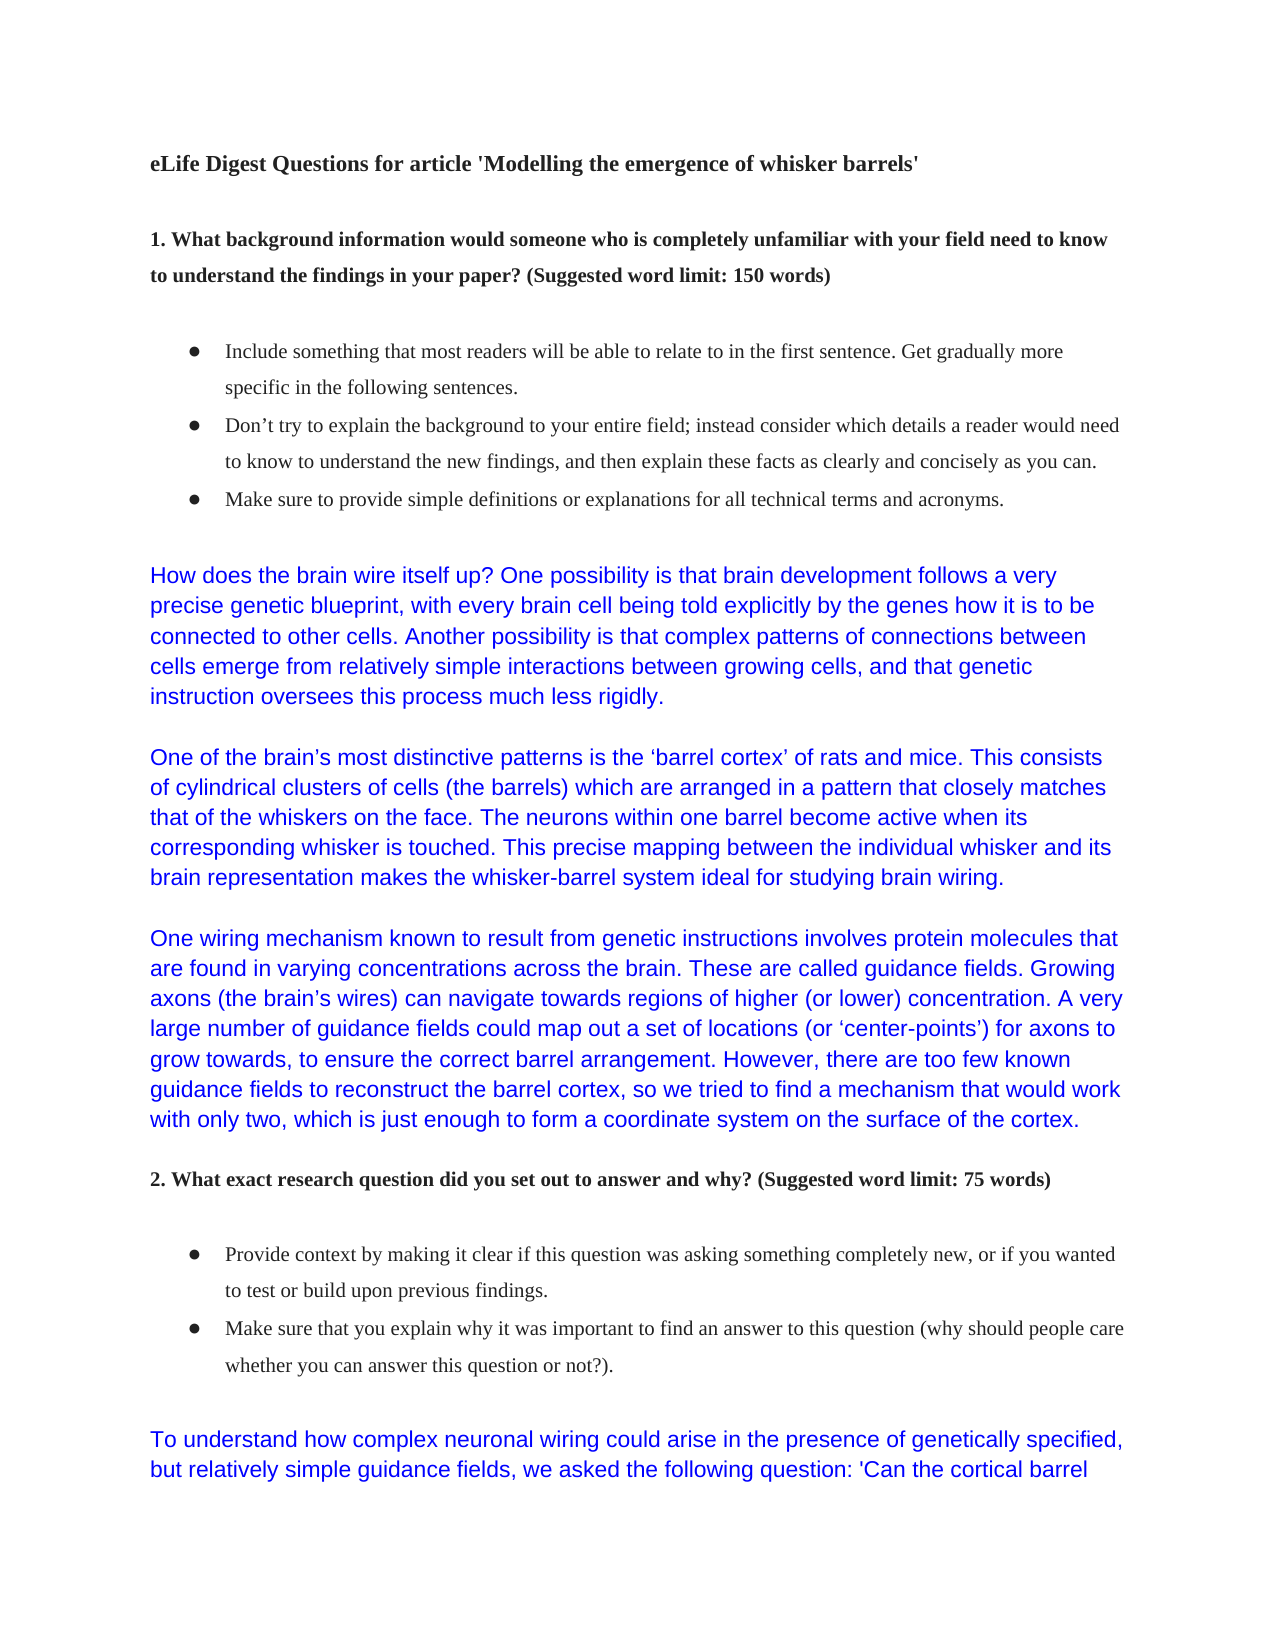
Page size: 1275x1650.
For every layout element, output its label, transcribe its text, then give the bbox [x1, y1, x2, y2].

list Don’t try to explain the background to your entire field; instead consider which details a reader would need to know to understand the new findings, and then explain these facts as clearly and concisely as you can. [187, 411, 1125, 473]
text How does the brain wire itself up? One possibility is that brain development follows a very precise genetic blueprint, with every brain cell being told explicitly by the genes how it is to be connected to other cells. Another possibility is that complex patterns of connections between cells emerge from relatively simple interactions between growing cells, and that genetic instruction oversees this process much less rigidly. [150, 562, 1125, 709]
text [150, 1426, 1125, 1483]
list Make sure that you explain why it was important to find an answer to this question (why should people care whether you can answer this question or not?). [187, 1314, 1125, 1377]
text One wiring mechanism known to result from genetic instructions involves protein molecules that are found in varying concentrations across the brain. These are called guidance fields. Growing axons (the brain’s wires) can navigate towards regions of higher (or lower) concentration. A very large number of guidance fields could map out a set of locations (or ‘center-points’) for axons to grow towards, to ensure the correct barrel arrangement. However, there are too few known guidance fields to reconstruct the barrel cortex, so we tried to find a mechanism that would work with only two, which is just enough to form a coordinate system on the surface of the cortex. [150, 925, 1125, 1132]
list Make sure to provide simple definitions or explanations for all technical terms and acronyms. [187, 485, 1125, 512]
text One of the brain’s most distinctive patterns is the ‘barrel cortex’ of rats and mice. This consists of cylindrical clusters of cells (the barrels) which are arranged in a pattern that closely matches that of the whiskers on the face. The neurons within one barrel become active when its corresponding whisker is touched. This precise mapping between the individual whisker and its brain representation makes the whisker-barrel system ideal for studying brain wiring. [150, 743, 1125, 891]
list Include something that most readers will be able to relate to in the first sentence. Get gradually more specific in the following sentences. [187, 337, 1125, 399]
text 1. What background information would someone who is completely unfamiliar with your field need to know to understand the findings in your paper? (Suggested word limit: 150 words) [150, 227, 1125, 287]
text eLife Digest Questions for article 'Modelling the emergence of whisker barrels' [150, 150, 1125, 176]
list Provide context by making it clear if this question was asking something completely new, or if you wanted to test or build upon previous findings. [187, 1240, 1125, 1302]
text 2. What exact research question did you set out to answer and why? (Suggested word limit: 75 words) [150, 1166, 1125, 1191]
